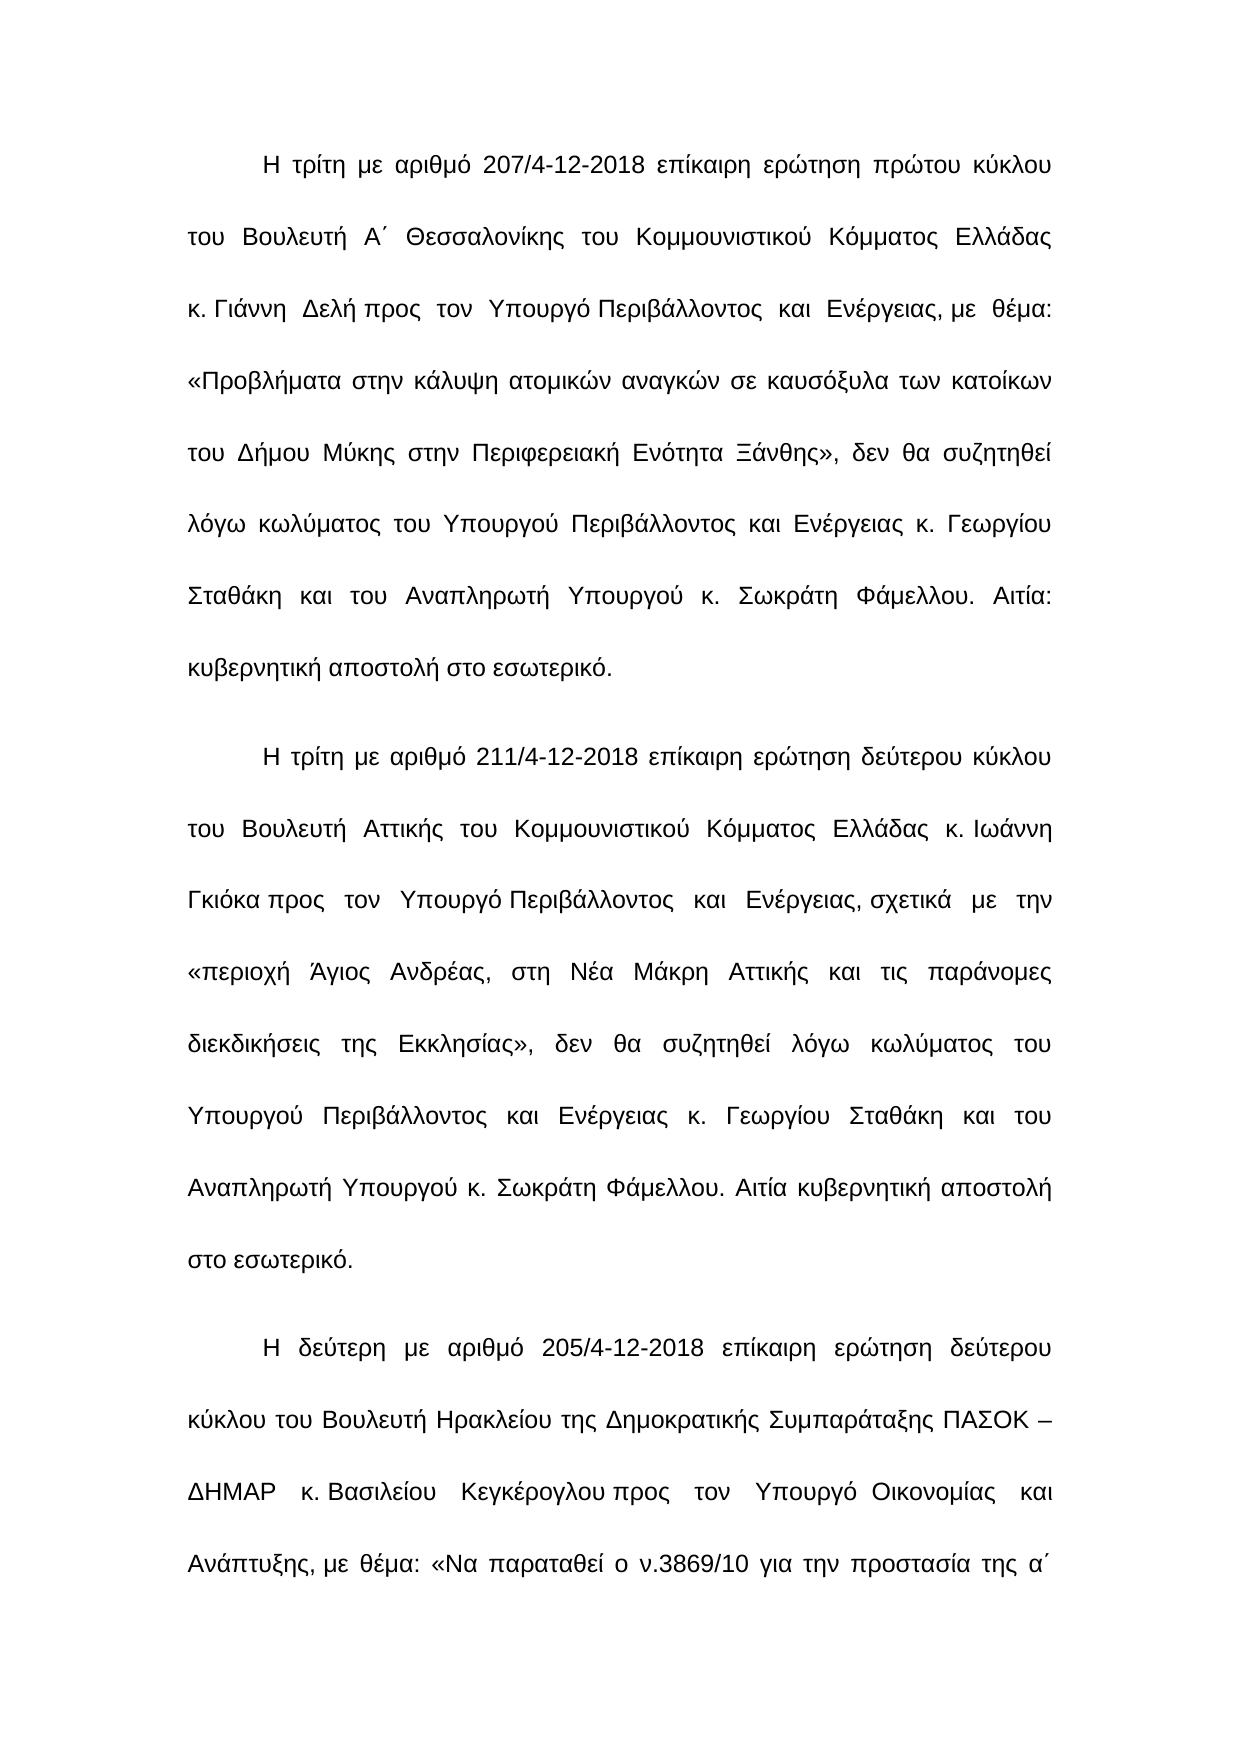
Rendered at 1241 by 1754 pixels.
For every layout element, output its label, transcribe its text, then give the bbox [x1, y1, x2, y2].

text Η τρίτη με αριθμό 211/4-12-2018 επίκαιρη ερώτηση δεύτερου κύκλου του Βουλευτή Αττικής του Κομμουνιστικού Κόμματος Ελλάδας κ. Ιωάννη Γκιόκα προς τον Υπουργό Περιβάλλοντος και Ενέργειας, σχετικά με την «περιοχή Άγιος Ανδρέας, στη Νέα Μάκρη Αττικής και τις παράνομες διεκδικήσεις της Εκκλησίας», δεν θα συζητηθεί λόγω κωλύματος του Υπουργού Περιβάλλοντος και Ενέργειας κ. Γεωργίου Σταθάκη και του Αναπληρωτή Υπουργού κ. Σωκράτη Φάμελλου. Αιτία κυβερνητική αποστολή στο εσωτερικό. [187, 742, 1053, 1273]
text Η τρίτη με αριθμό 207/4-12-2018 επίκαιρη ερώτηση πρώτου κύκλου του Βουλευτή Α΄ Θεσσαλονίκης του Κομμουνιστικού Κόμματος Ελλάδας κ. Γιάννη Δελή προς τον Υπουργό Περιβάλλοντος και Ενέργειας, με θέμα: «Προβλήματα στην κάλυψη ατομικών αναγκών σε καυσόξυλα των κατοίκων του Δήμου Μύκης στην Περιφερειακή Ενότητα Ξάνθης», δεν θα συζητηθεί λόγω κωλύματος του Υπουργού Περιβάλλοντος και Ενέργειας κ. Γεωργίου Σταθάκη και του Αναπληρωτή Υπουργού κ. Σωκράτη Φάμελλου. Αιτία: κυβερνητική αποστολή στο εσωτερικό. [187, 150, 1053, 682]
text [187, 1333, 1053, 1578]
